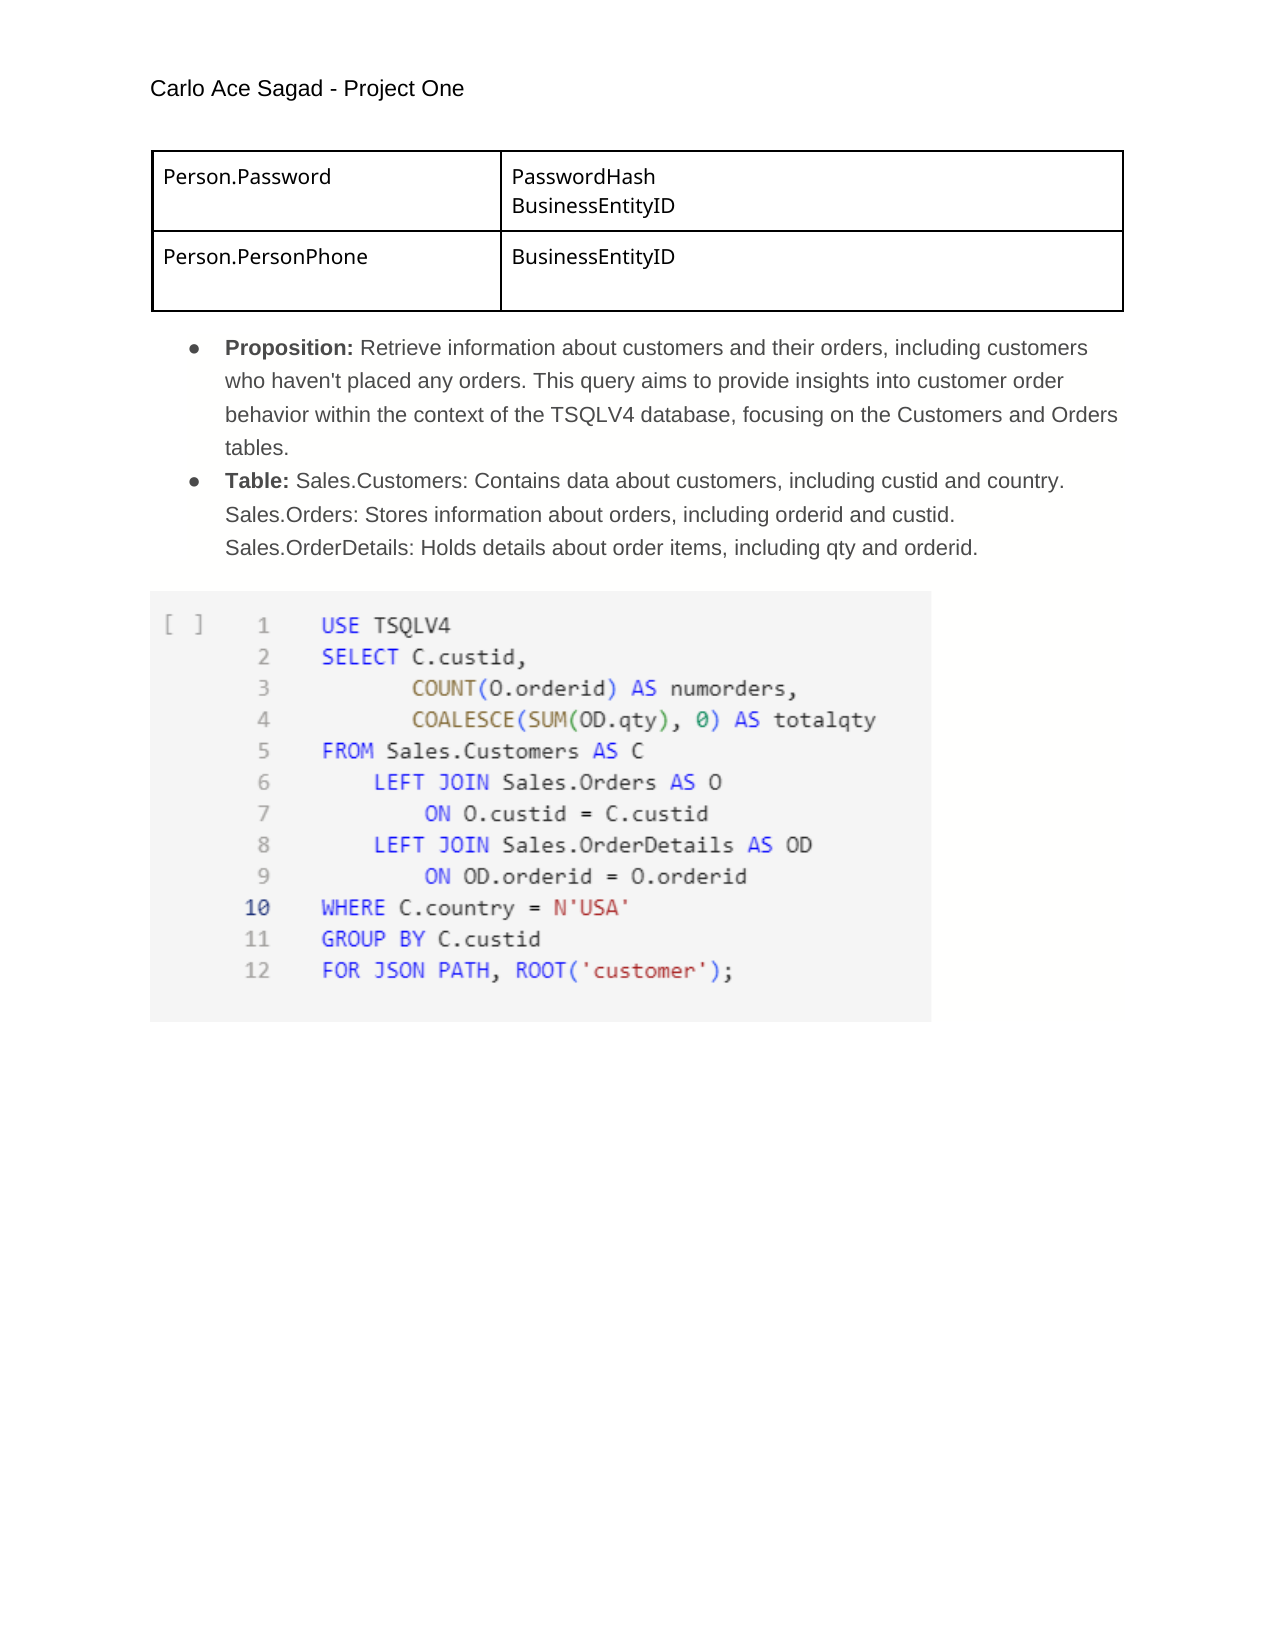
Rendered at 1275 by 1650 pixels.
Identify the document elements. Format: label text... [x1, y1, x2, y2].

table_cell Person.PersonPhone [154, 232, 500, 309]
table_cell PasswordHash BusinessEntityID [502, 152, 1122, 230]
table_cell Person.Password [154, 152, 500, 230]
picture [150, 591, 932, 1022]
list Proposition: Retrieve information about customers and their orders, including customers who haven't placed any orders. This query aims to provide insights into customer order behavior within the context of the TSQLV4 database, focusing on the Customers and Orders tables. [187, 334, 1125, 460]
list Table: Sales.Customers: Contains data about customers, including custid and country. Sales.Orders: Stores information about orders, including orderid and custid. Sales.OrderDetails: Holds details about order items, including qty and orderid. [187, 468, 1125, 560]
table_cell BusinessEntityID [502, 232, 1122, 309]
